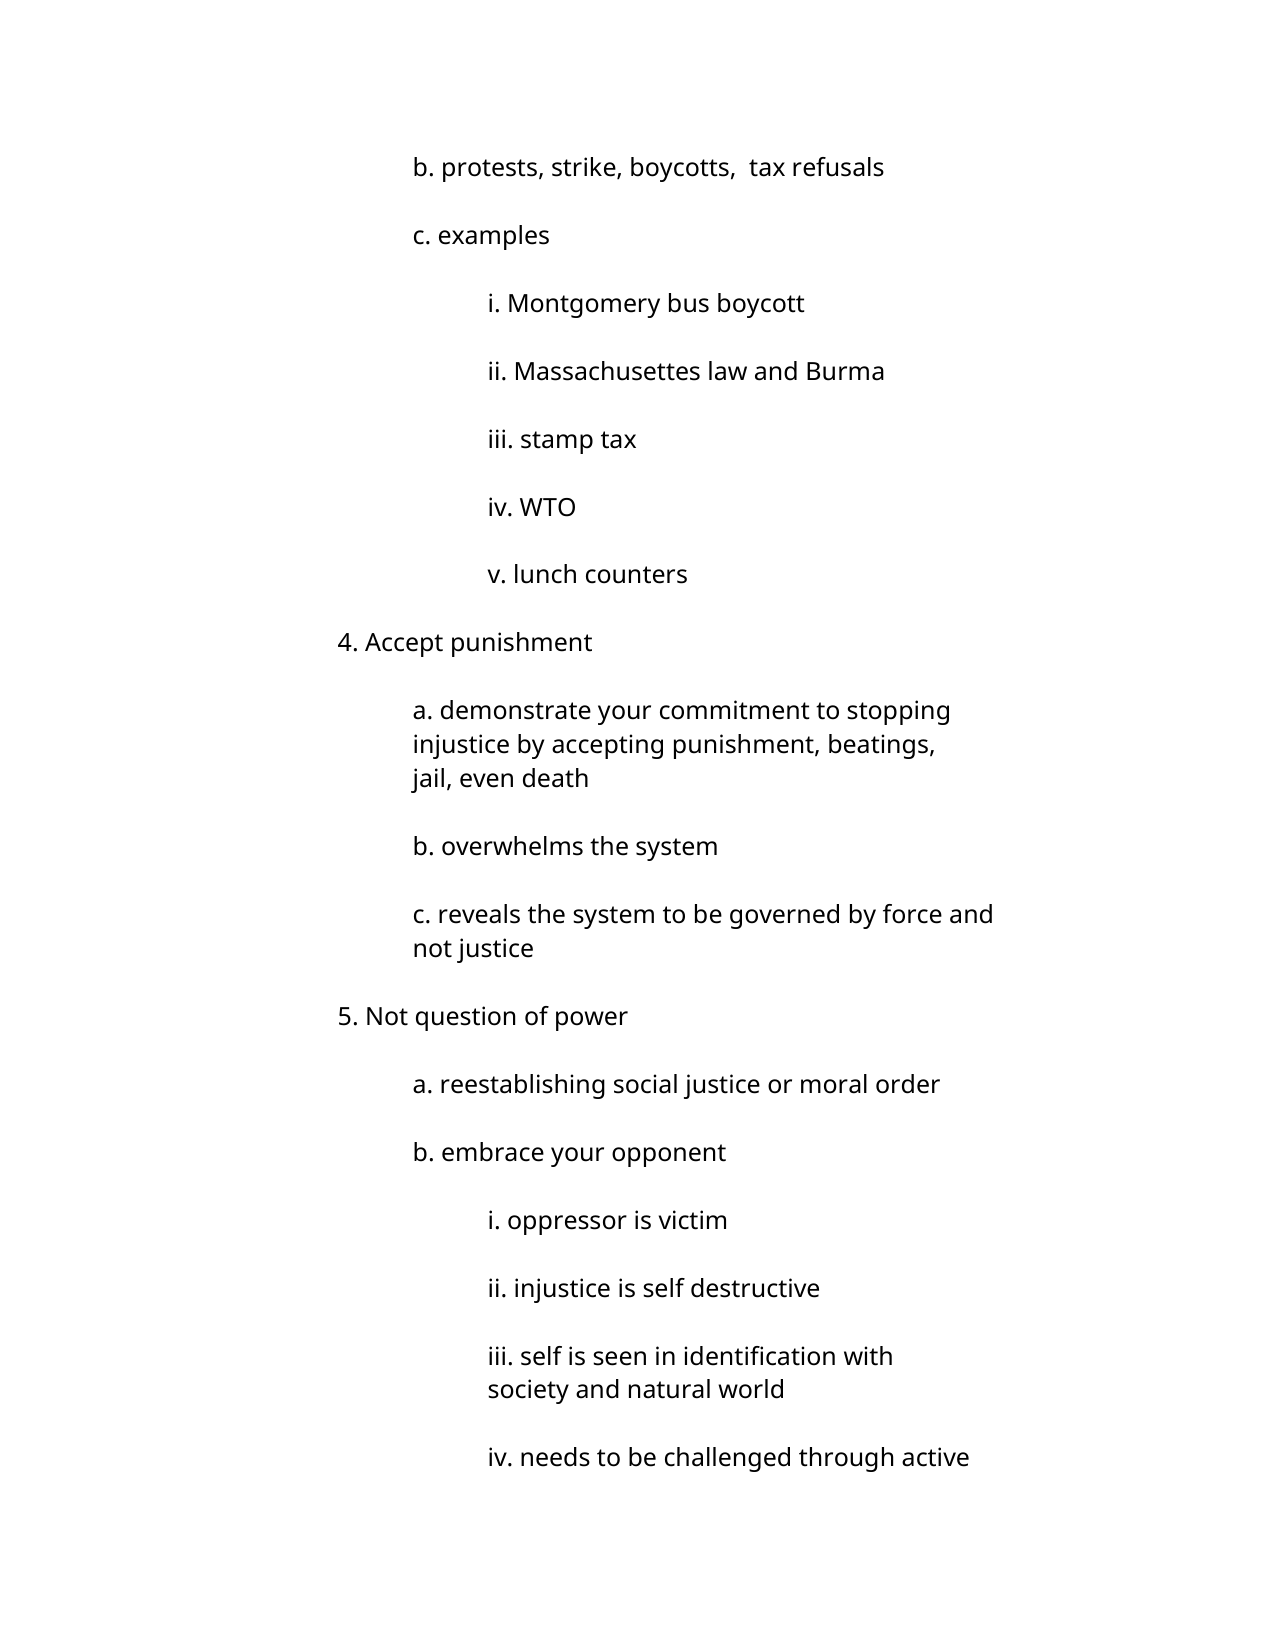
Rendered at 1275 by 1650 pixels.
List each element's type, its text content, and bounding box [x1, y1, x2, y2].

text iii. stamp tax [187, 422, 1087, 456]
text c. reveals the system to be governed by force and [187, 897, 1087, 931]
text b. overwhelms the system [187, 829, 1087, 863]
text i. Montgomery bus boycott [187, 286, 1087, 320]
text 5. Not question of power [187, 999, 1087, 1033]
text society and natural world [187, 1372, 1087, 1406]
text iii. self is seen in identification with [187, 1338, 1087, 1372]
text a. reestablishing social justice or moral order [187, 1067, 1087, 1101]
text not justice [187, 931, 1087, 965]
text iv. needs to be challenged through active [187, 1440, 1087, 1474]
text b. embrace your opponent [187, 1135, 1087, 1169]
text a. demonstrate your commitment to stopping [187, 693, 1087, 727]
text b. protests, strike, boycotts, tax refusals [187, 150, 1087, 184]
text c. examples [187, 218, 1087, 252]
text iv. WTO [187, 489, 1087, 523]
text ii. Massachusettes law and Burma [187, 354, 1087, 388]
text v. lunch counters [187, 557, 1087, 591]
text injustice by accepting punishment, beatings, [187, 727, 1087, 761]
text 4. Accept punishment [187, 625, 1087, 659]
text i. oppressor is victim [187, 1203, 1087, 1237]
text jail, even death [187, 761, 1087, 795]
text ii. injustice is self destructive [187, 1271, 1087, 1304]
